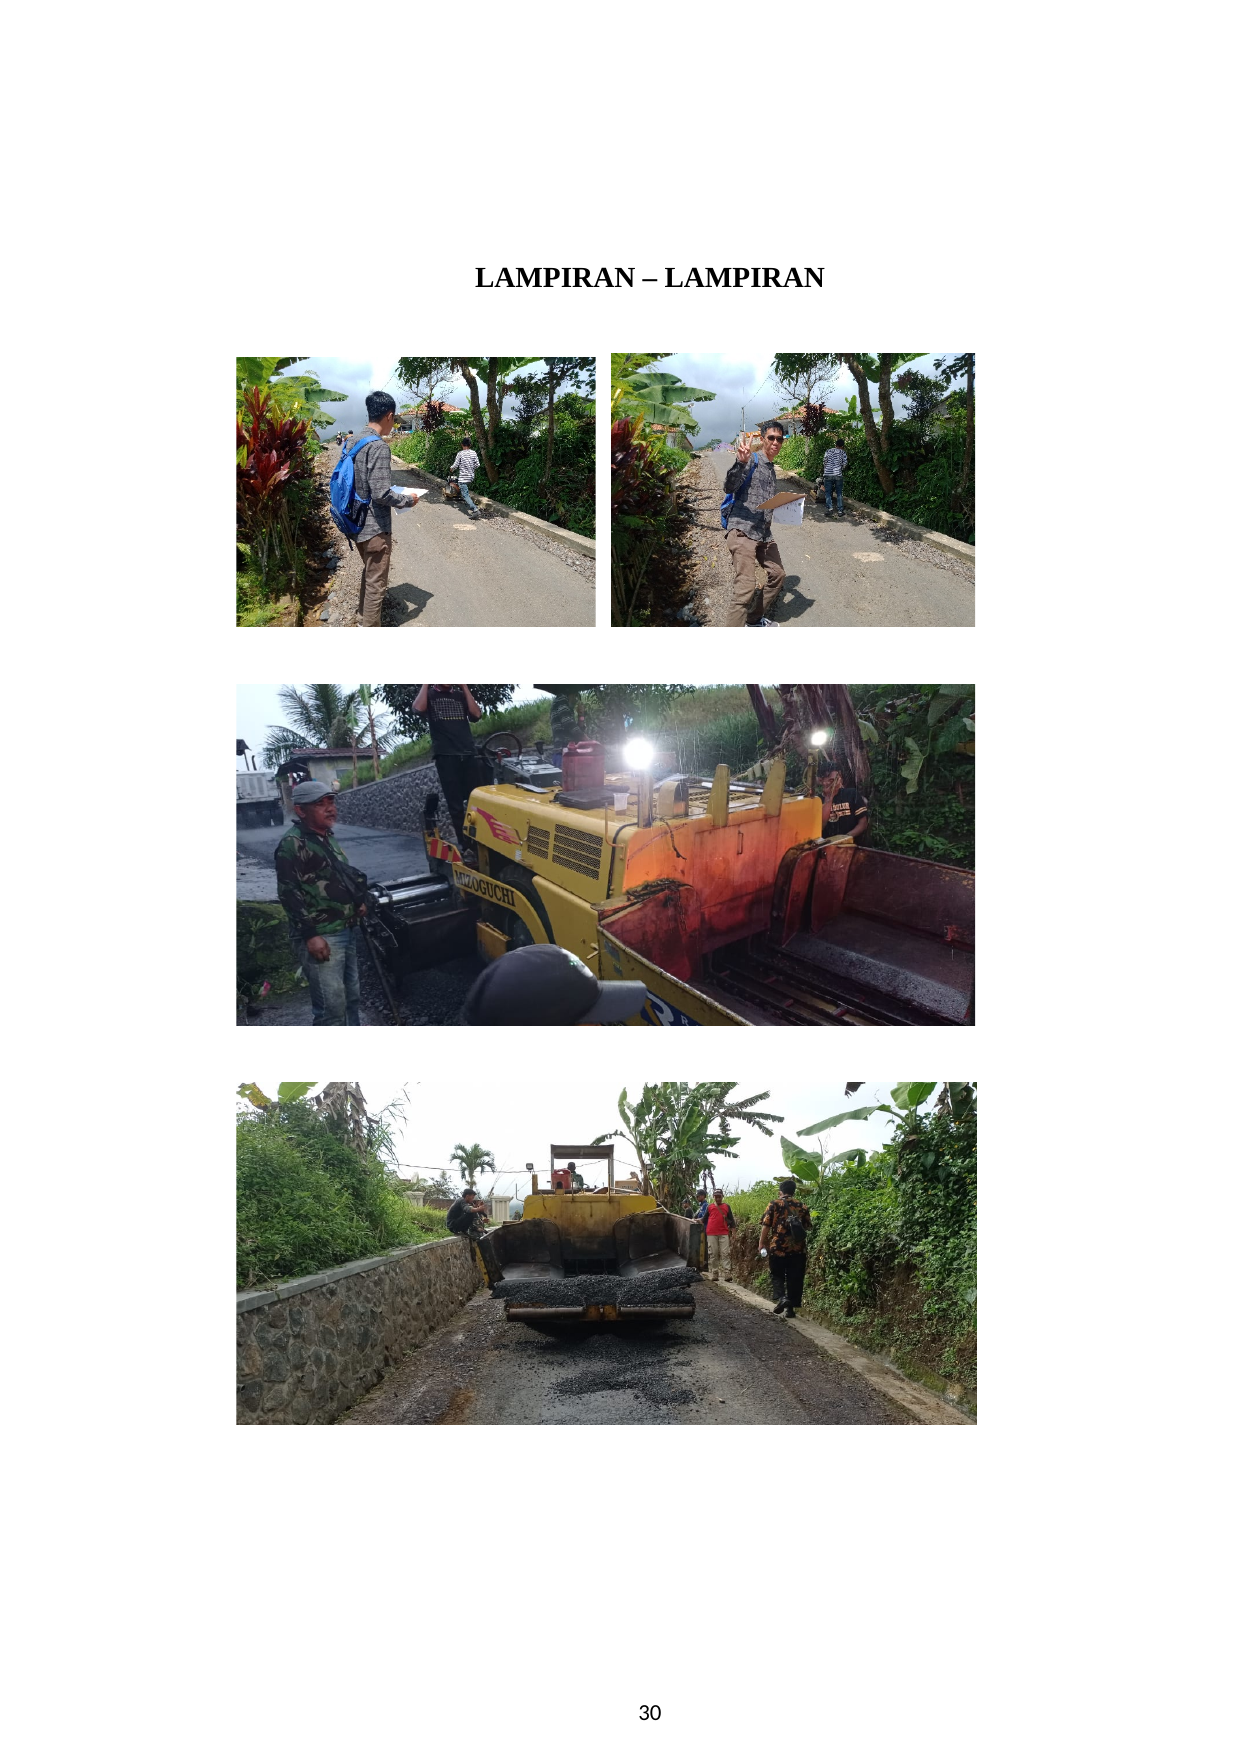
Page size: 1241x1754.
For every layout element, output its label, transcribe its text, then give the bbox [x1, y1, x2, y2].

picture [236, 1082, 977, 1425]
text LAMPIRAN – LAMPIRAN [236, 260, 1063, 294]
picture [236, 684, 976, 1026]
picture [236, 357, 596, 627]
picture [611, 353, 976, 627]
